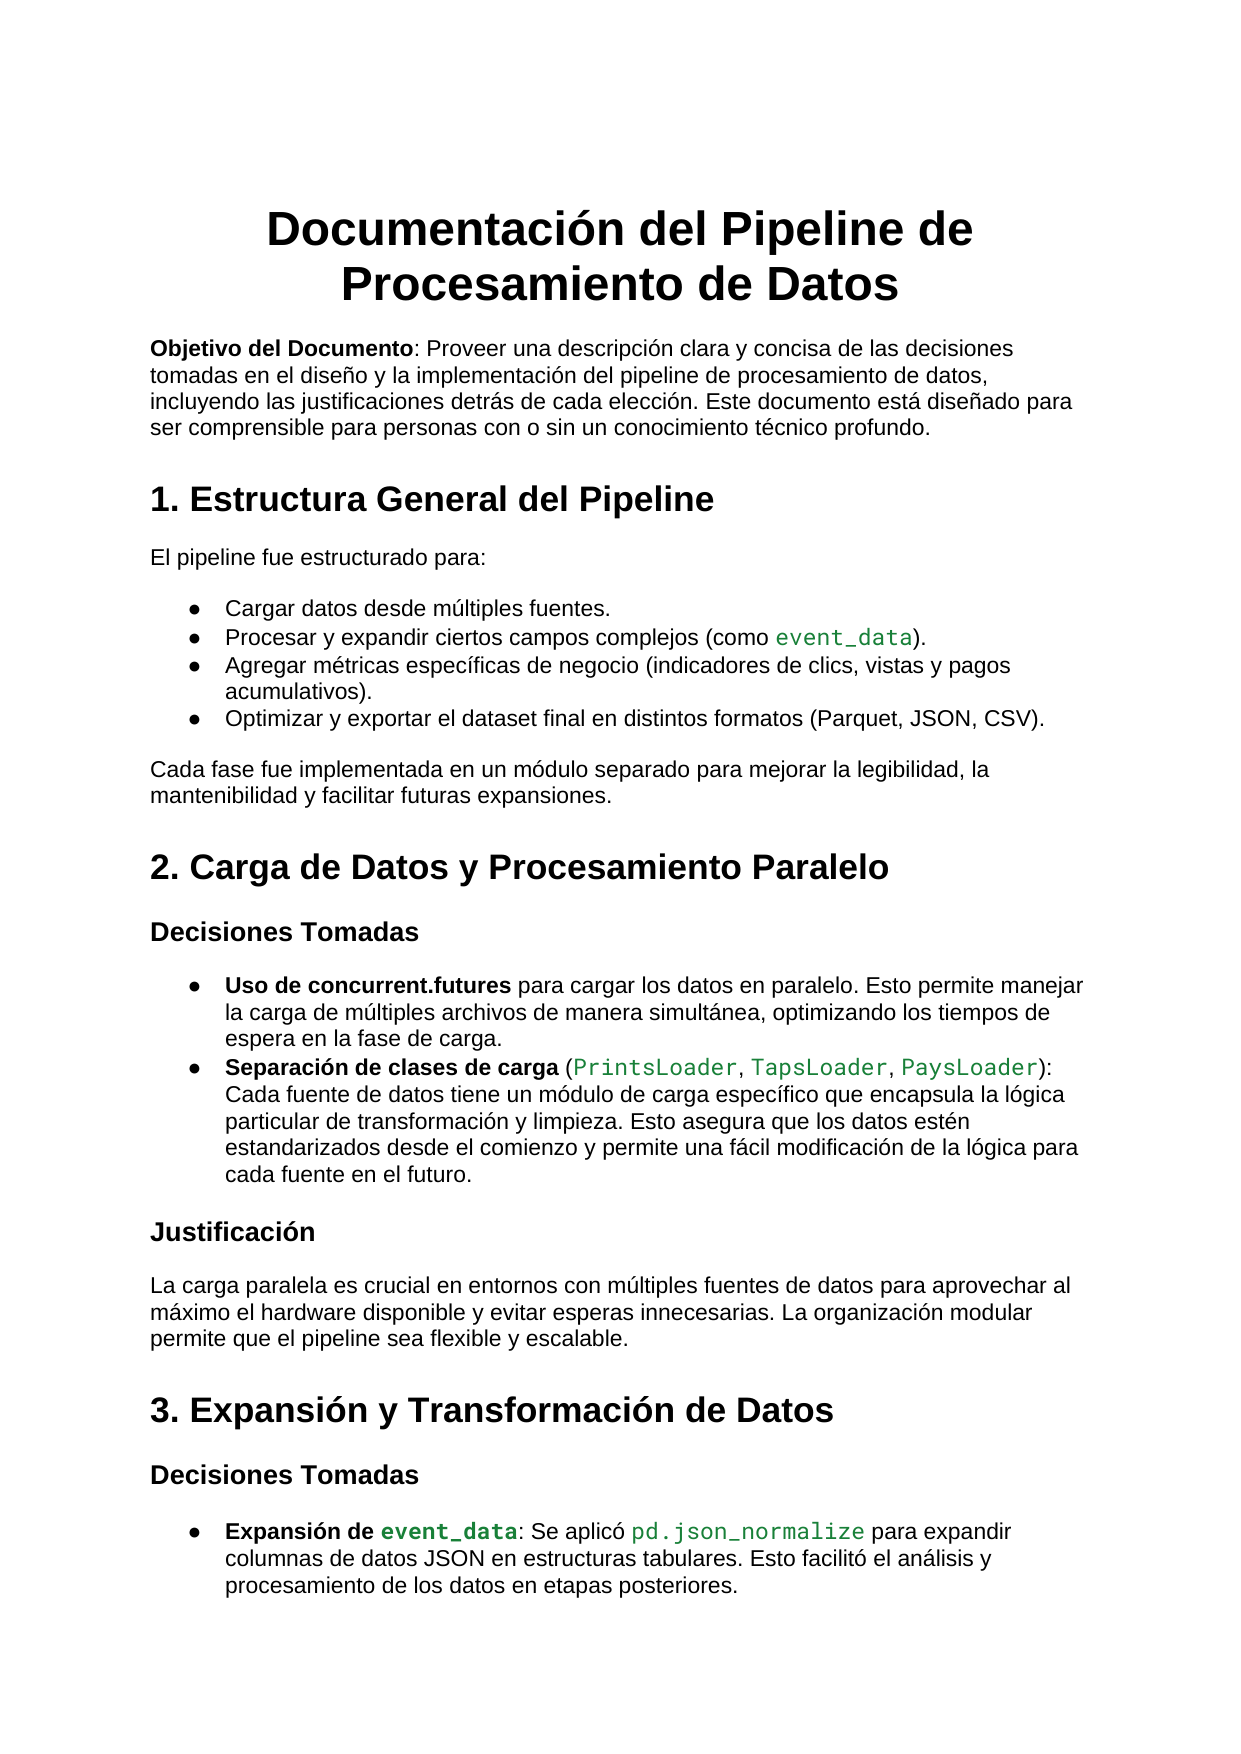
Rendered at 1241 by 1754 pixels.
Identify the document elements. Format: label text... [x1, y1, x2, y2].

subtitle 1. Estructura General del Pipeline [150, 478, 1090, 519]
list Agregar métricas específicas de negocio (indicadores de clics, vistas y pagos acumulativos). [187, 652, 1090, 704]
subtitle Documentación del Pipeline de Procesamiento de Datos [150, 200, 1090, 310]
list Optimizar y exportar el dataset final en distintos formatos (Parquet, JSON, CSV). [187, 704, 1090, 731]
subtitle 2. Carga de Datos y Procesamiento Paralelo [150, 846, 1090, 887]
list Uso de concurrent.futures para cargar los datos en paralelo. Esto permite manejar la carga de múltiples archivos de manera simultánea, optimizando los tiempos de espera en la fase de carga. [187, 972, 1090, 1051]
list Cargar datos desde múltiples fuentes. [187, 595, 1090, 622]
text El pipeline fue estructurado para: [150, 544, 1090, 570]
subtitle Justificación [150, 1216, 1090, 1247]
subtitle Decisiones Tomadas [150, 916, 1090, 947]
text Objetivo del Documento: Proveer una descripción clara y concisa de las decisiones tomadas en el diseño y la implementación del pipeline de procesamiento de datos, incluyendo las justificaciones detrás de cada elección. Este documento está diseñado para ser comprensible para personas con o sin un conocimiento técnico profundo. [150, 335, 1090, 441]
text Cada fase fue implementada en un módulo separado para mejorar la legibilidad, la mantenibilidad y facilitar futuras expansiones. [150, 756, 1090, 808]
subtitle 3. Expansión y Transformación de Datos [150, 1389, 1090, 1429]
subtitle Decisiones Tomadas [150, 1459, 1090, 1490]
list Expansión de event_data: Se aplicó pd.json_normalize para expandir columnas de datos JSON en estructuras tabulares. Esto facilitó el análisis y procesamiento de los datos en etapas posteriores. [187, 1515, 1090, 1598]
list Separación de clases de carga (PrintsLoader, TapsLoader, PaysLoader): Cada fuente de datos tiene un módulo de carga específico que encapsula la lógica particular de transformación y limpieza. Esto asegura que los datos estén estandarizados desde el comienzo y permite una fácil modificación de la lógica para cada fuente en el futuro. [187, 1051, 1090, 1187]
list Procesar y expandir ciertos campos complejos (como event_data). [187, 622, 1090, 652]
text La carga paralela es crucial en entornos con múltiples fuentes de datos para aprovechar al máximo el hardware disponible y evitar esperas innecesarias. La organización modular permite que el pipeline sea flexible y escalable. [150, 1272, 1090, 1351]
